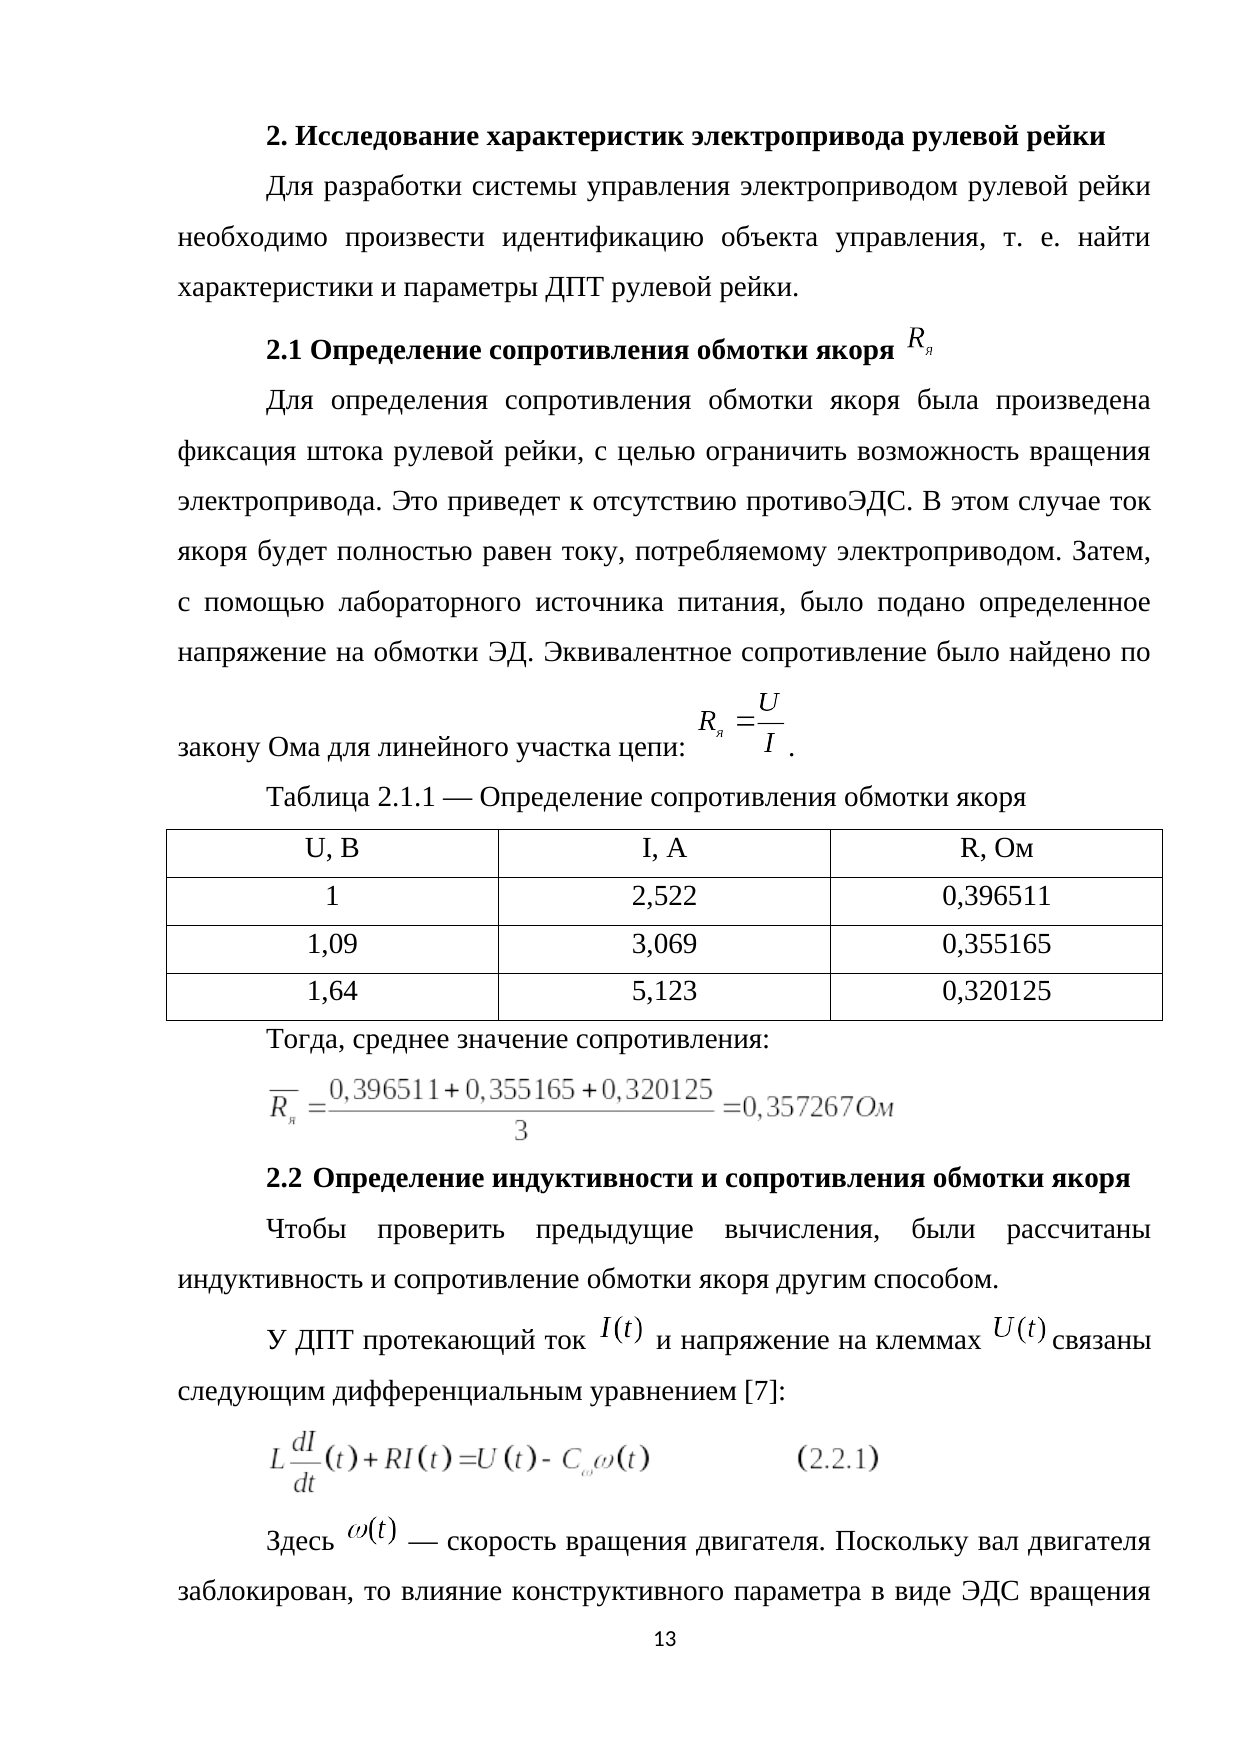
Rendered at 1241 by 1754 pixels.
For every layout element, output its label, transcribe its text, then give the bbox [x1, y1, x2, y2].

subtitle Определение индуктивности и сопротивления обмотки якоря [266, 1160, 1152, 1194]
text Для разработки системы управления электроприводом рулевой рейки необходимо произвести идентификацию объекта управления, т. е. найти характеристики и параметры ДПТ рулевой рейки. [177, 168, 1152, 303]
table_cell 1,09 [167, 926, 498, 972]
subtitle 2. Исследование характеристик электропривода рулевой рейки [177, 118, 1152, 152]
table_cell 0,396511 [831, 878, 1162, 925]
table_cell 0,355165 [831, 926, 1162, 972]
table_cell 1 [167, 878, 498, 925]
text У ДПТ протекающий ток и напряжение на клеммах связаны следующим дифференциальным уравнением [7]: [177, 1311, 1152, 1406]
table_header U, В [167, 830, 498, 877]
text Таблица 2.1.1 — Определение сопротивления обмотки якоря [177, 779, 1152, 812]
text Тогда, среднее значение сопротивления: [177, 1021, 1152, 1055]
table_cell 2,522 [499, 878, 830, 925]
table_header R, Ом [831, 830, 1162, 877]
table_cell 3,069 [499, 926, 830, 972]
subtitle 2.1 Определение сопротивления обмотки якоря [177, 319, 1152, 366]
table_header I, А [499, 830, 830, 877]
text Для определения сопротивления обмотки якоря была произведена фиксация штока рулевой рейки, с целью ограничить возможность вращения электропривода. Это приведет к отсутствию противоЭДС. В этом случае ток якоря будет полностью равен току, потребляемому электроприводом. Затем, с помощью лабораторного источника питания, было подано определенное напряжение на обмотки ЭД. Эквивалентное сопротивление было найдено по закону Ома для линейного участка цепи: . [177, 382, 1152, 762]
text Чтобы проверить предыдущие вычисления, были рассчитаны индуктивность и сопротивление обмотки якоря другим способом. [177, 1211, 1152, 1294]
table_cell 0,320125 [831, 974, 1162, 1020]
table_cell 1,64 [167, 974, 498, 1020]
table_cell 5,123 [499, 974, 830, 1020]
